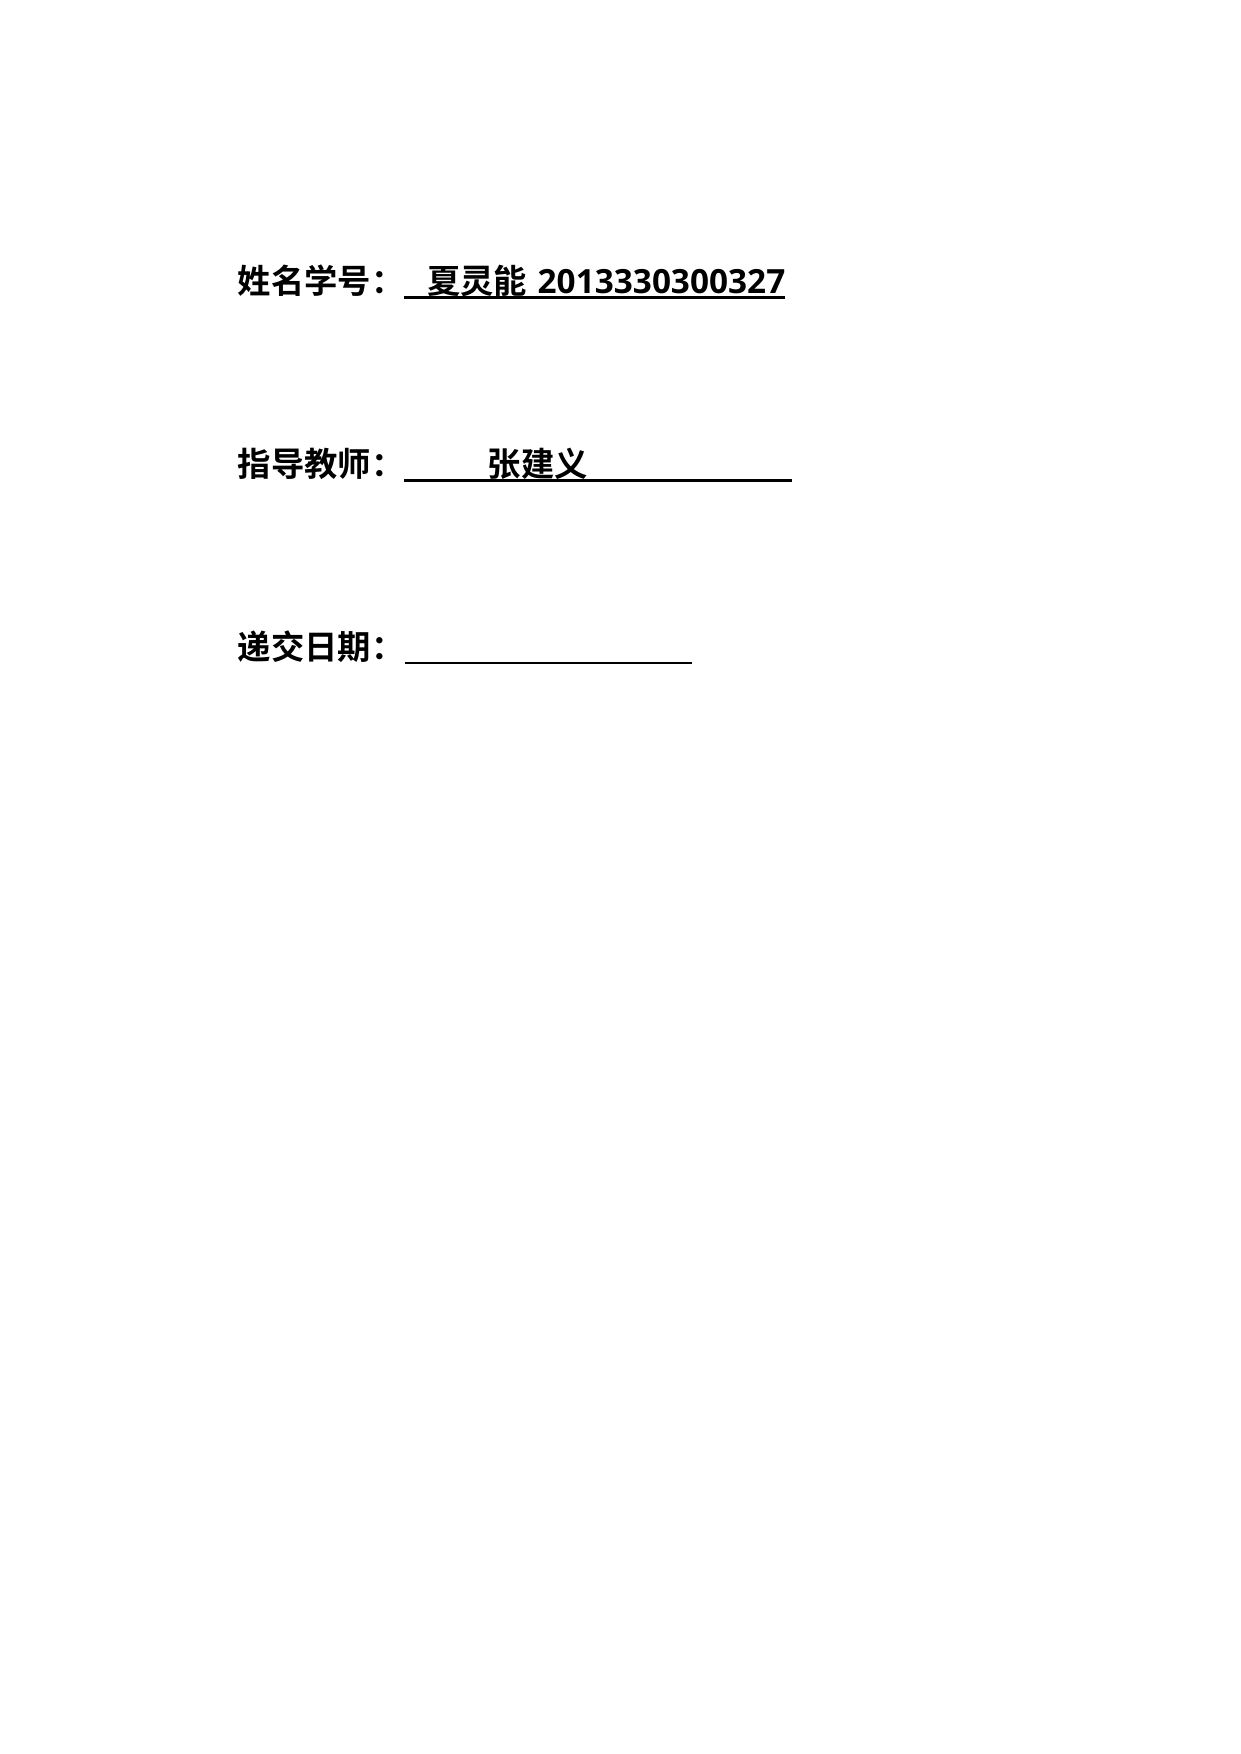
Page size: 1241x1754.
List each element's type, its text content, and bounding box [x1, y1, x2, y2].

text 指导教师： 张建义 [187, 428, 1053, 496]
text 递交日期： [187, 611, 1053, 679]
text 姓名学号： 夏灵能 2013330300327 [187, 246, 1053, 313]
